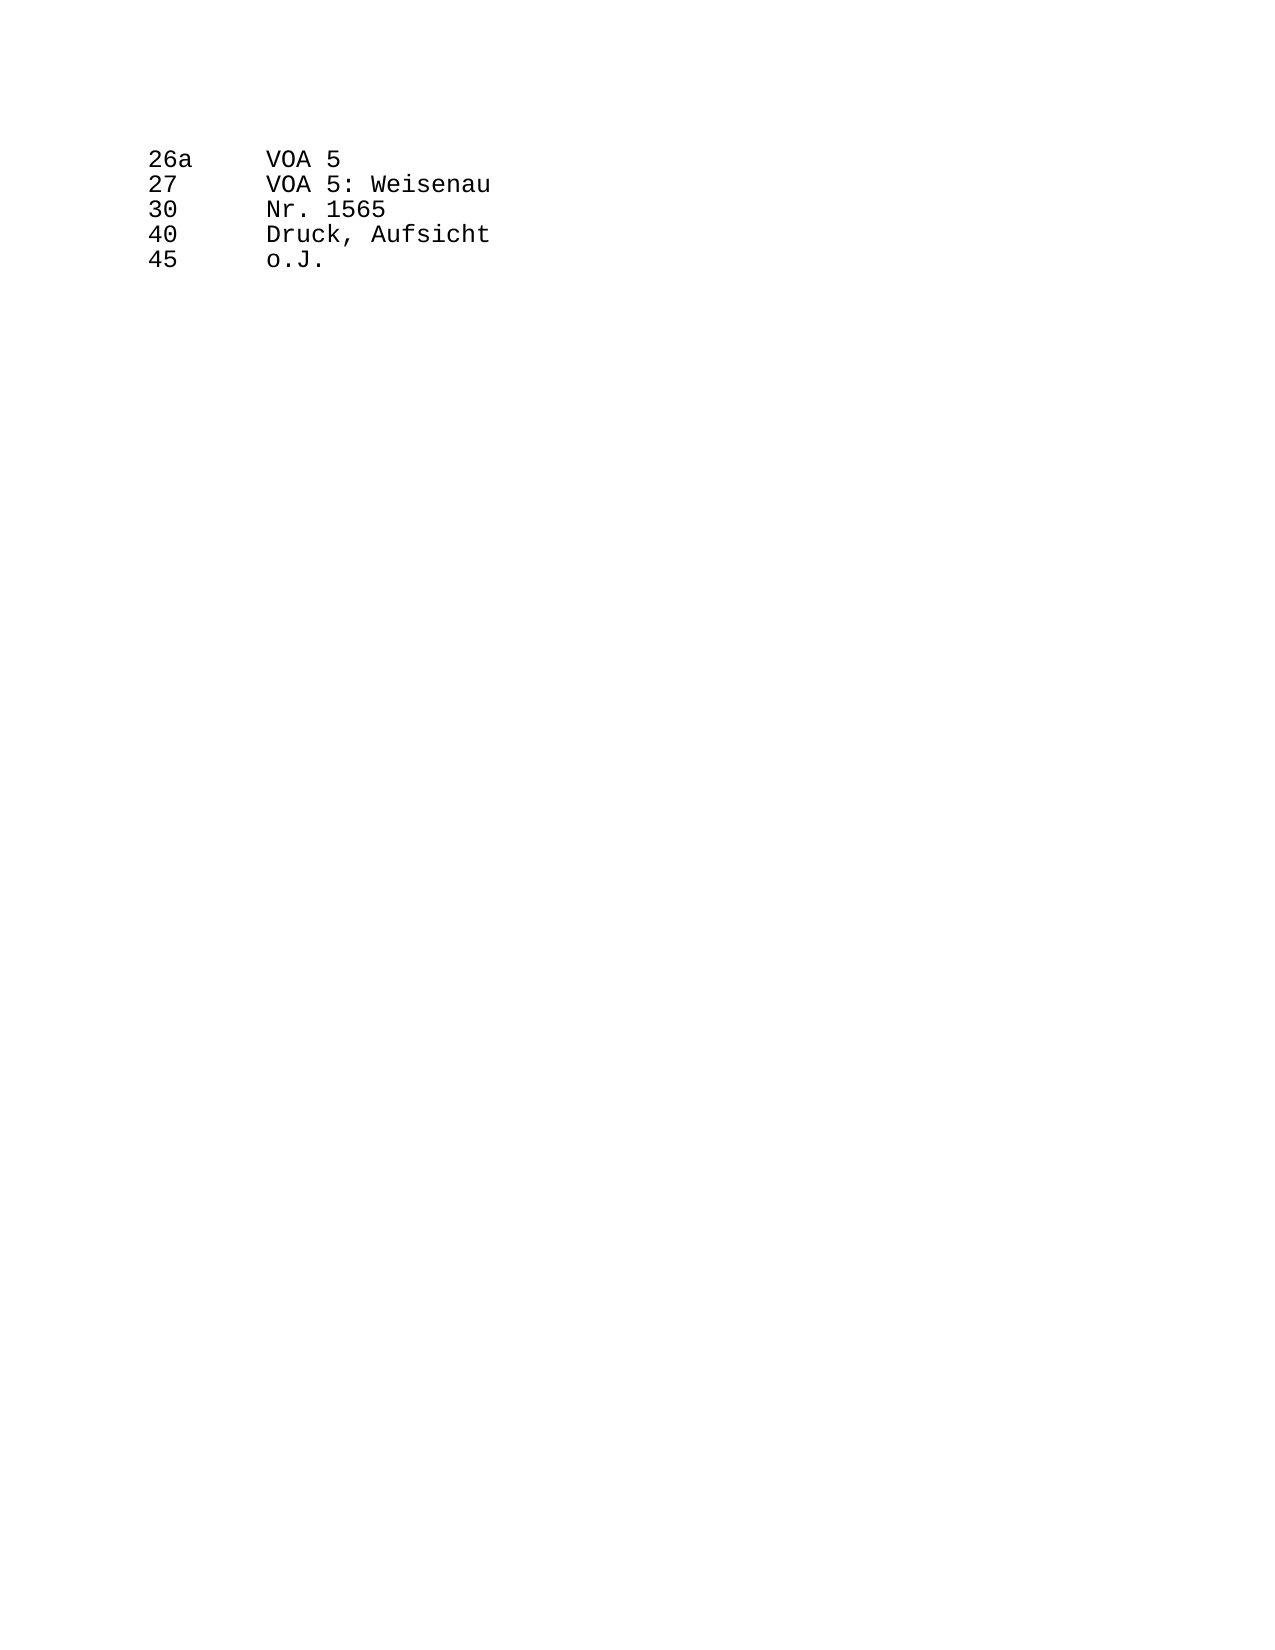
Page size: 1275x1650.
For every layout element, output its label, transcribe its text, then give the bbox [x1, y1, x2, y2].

text 27 VOA 5: Weisenau [148, 173, 1127, 198]
text 26a VOA 5 [148, 148, 1127, 173]
text 40 s[2{Druck}, 1{Aufsicht}]s [148, 223, 1127, 248]
text 45 o.J. [148, 248, 1127, 273]
text 30 Nr. 1565 [148, 198, 1127, 223]
